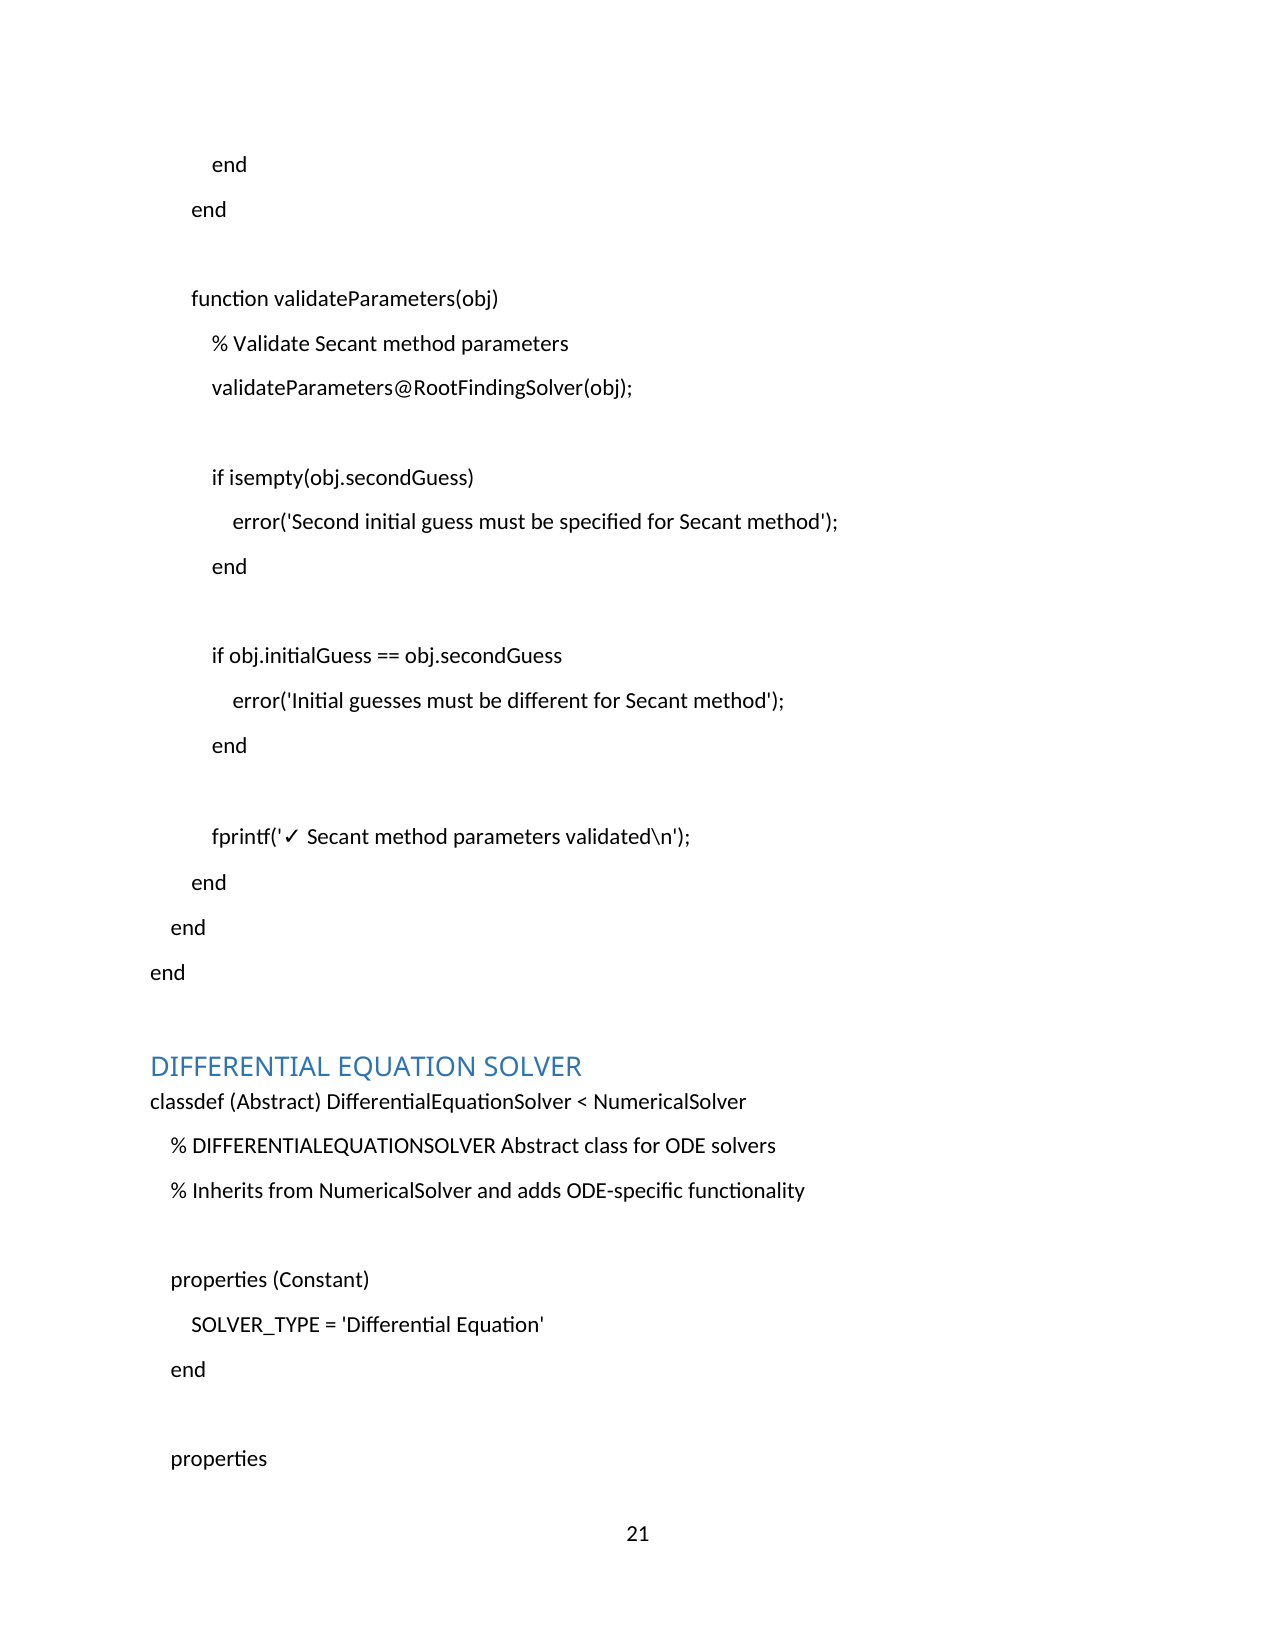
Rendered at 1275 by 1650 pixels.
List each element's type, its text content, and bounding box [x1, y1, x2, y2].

text end [150, 958, 1125, 986]
text if obj.initialGuess == obj.secondGuess [150, 642, 1125, 669]
text end [150, 868, 1125, 896]
text end [150, 1355, 1125, 1383]
text classdef (Abstract) DifferentialEquationSolver < NumericalSolver [150, 1087, 1125, 1115]
text fprintf('✓ Secant method parameters validated\n'); [150, 820, 1125, 852]
text end [150, 150, 1125, 178]
text % Validate Secant method parameters [150, 329, 1125, 357]
text validateParameters@RootFindingSolver(obj); [150, 373, 1125, 401]
text % DIFFERENTIALEQUATIONSOLVER Abstract class for ODE solvers [150, 1131, 1125, 1159]
text end [150, 195, 1125, 223]
text function validateParameters(obj) [150, 284, 1125, 312]
text error('Initial guesses must be different for Secant method'); [150, 686, 1125, 714]
text if isempty(obj.secondGuess) [150, 463, 1125, 491]
text end [150, 731, 1125, 759]
text % Inherits from NumericalSolver and adds ODE-specific functionality [150, 1176, 1125, 1204]
text properties (Constant) [150, 1266, 1125, 1293]
text error('Second initial guess must be specified for Secant method'); [150, 507, 1125, 536]
text properties [150, 1444, 1125, 1472]
subtitle DIFFERENTIAL EQUATION SOLVER [150, 1047, 1125, 1084]
text end [150, 913, 1125, 941]
text end [150, 552, 1125, 580]
text SOLVER_TYPE = 'Differential Equation' [150, 1310, 1125, 1338]
